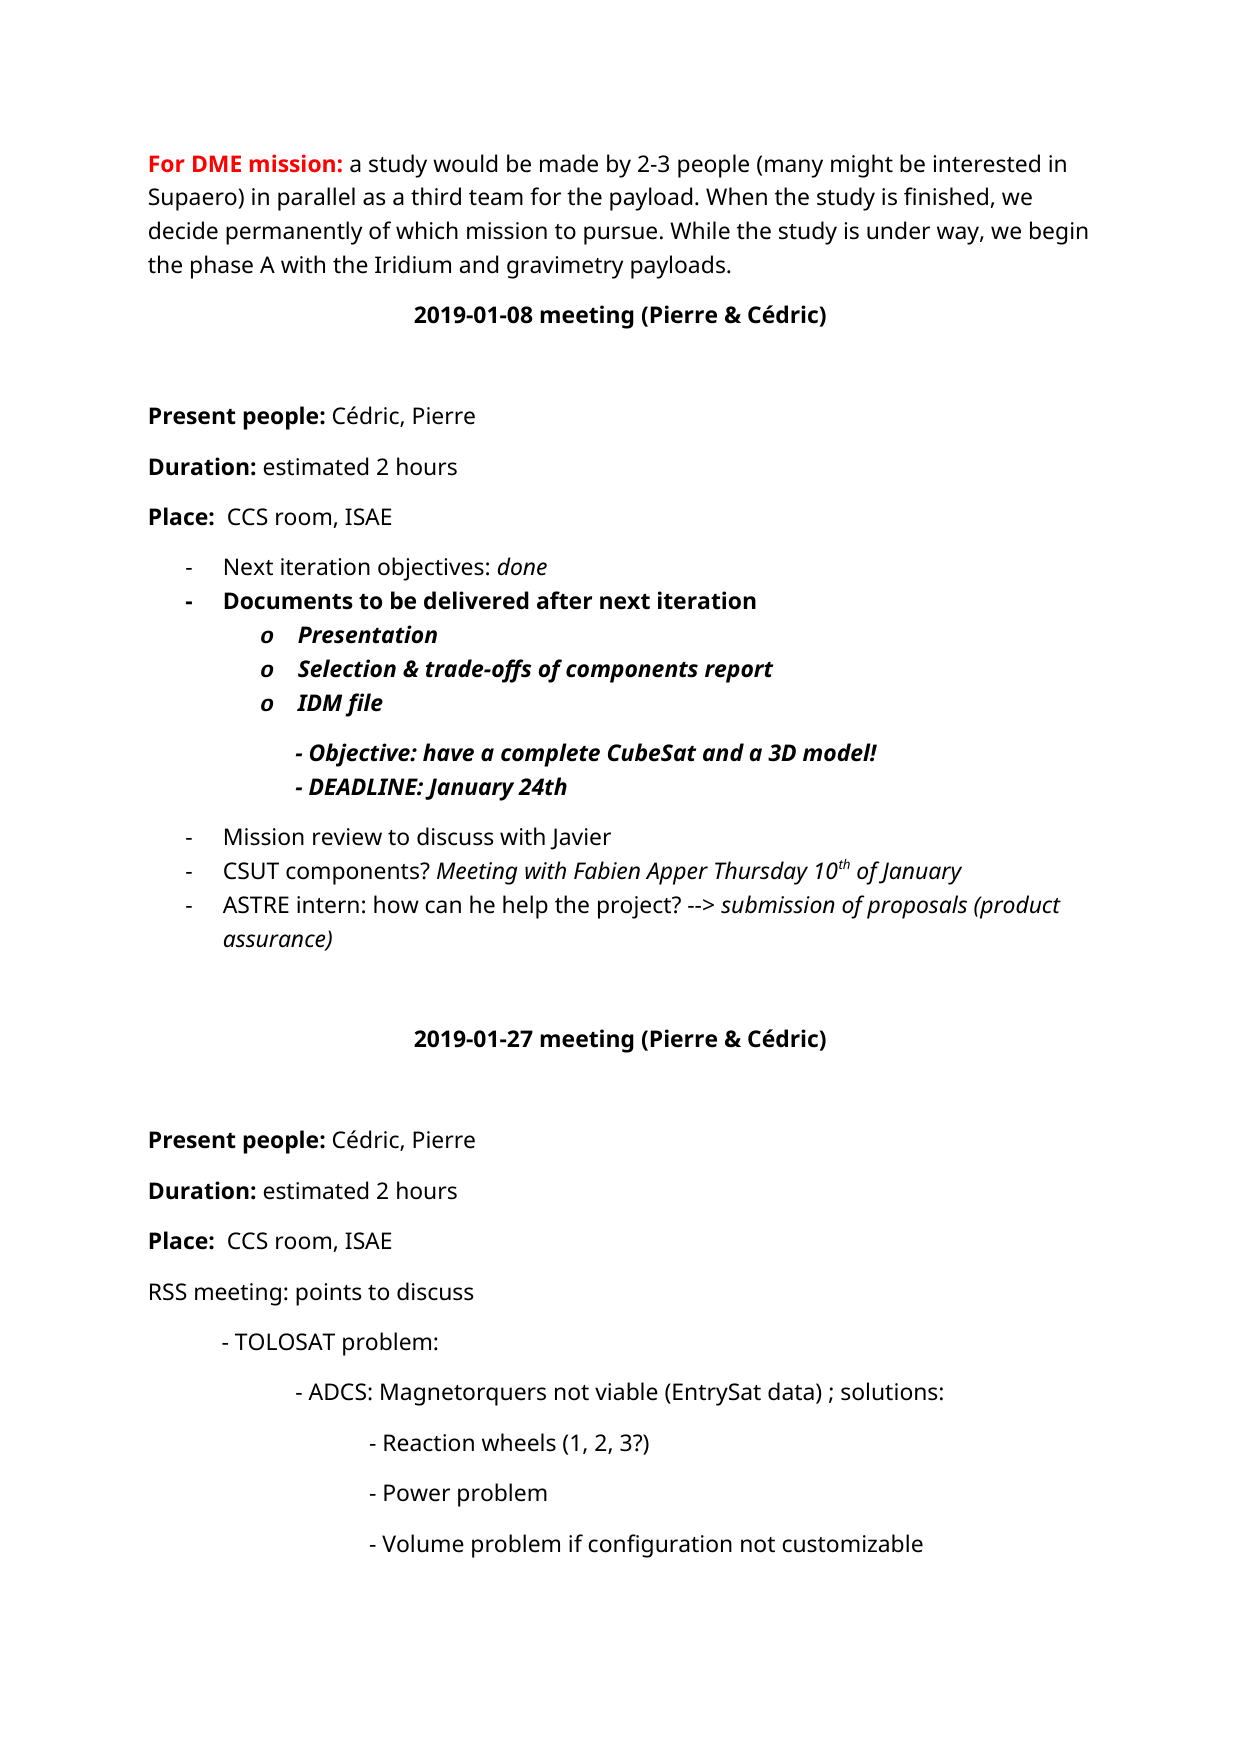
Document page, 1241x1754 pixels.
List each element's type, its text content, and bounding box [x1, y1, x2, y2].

list Documents to be delivered after next iteration [185, 585, 1093, 616]
list IDM file [260, 687, 1093, 718]
list Selection & trade-offs of components report [260, 653, 1093, 684]
text - TOLOSAT problem: [148, 1326, 1093, 1357]
text - Power problem [148, 1477, 1093, 1508]
subtitle 2019-01-08 meeting (Pierre & Cédric) [148, 299, 1093, 331]
text - Objective: have a complete CubeSat and a 3D model! - DEADLINE: January 24th [295, 737, 1093, 802]
text Duration: estimated 2 hours [148, 1174, 1093, 1206]
text For DME mission: a study would be made by 2-3 people (many might be interested in Supaero) in parallel as a third team for the payload. When the study is finished, we decide permanently of which mission to pursue. While the study is under way, we begin the phase A with the Iridium and gravimetry payloads. [148, 148, 1093, 280]
text - Reaction wheels (1, 2, 3?) [148, 1427, 1093, 1458]
text - ADCS: Magnetorquers not viable (EntrySat data) ; solutions: [148, 1376, 1093, 1407]
list ASTRE intern: how can he help the project? --> submission of proposals (product assurance) [185, 889, 1093, 954]
list Presentation [260, 619, 1093, 650]
text Present people: Cédric, Pierre [148, 1124, 1093, 1155]
text Place: CCS room, ISAE [148, 1225, 1093, 1256]
list CSUT components? Meeting with Fabien Apper Thursday 10th of January [185, 855, 1093, 886]
text Place: CCS room, ISAE [148, 501, 1093, 532]
text Duration: estimated 2 hours [148, 451, 1093, 482]
list Mission review to discuss with Javier [185, 821, 1093, 852]
text - Volume problem if configuration not customizable [148, 1527, 1093, 1559]
text RSS meeting: points to discuss [148, 1275, 1093, 1307]
text Present people: Cédric, Pierre [148, 400, 1093, 431]
list Next iteration objectives: done [185, 551, 1093, 583]
subtitle 2019-01-27 meeting (Pierre & Cédric) [148, 1023, 1093, 1054]
